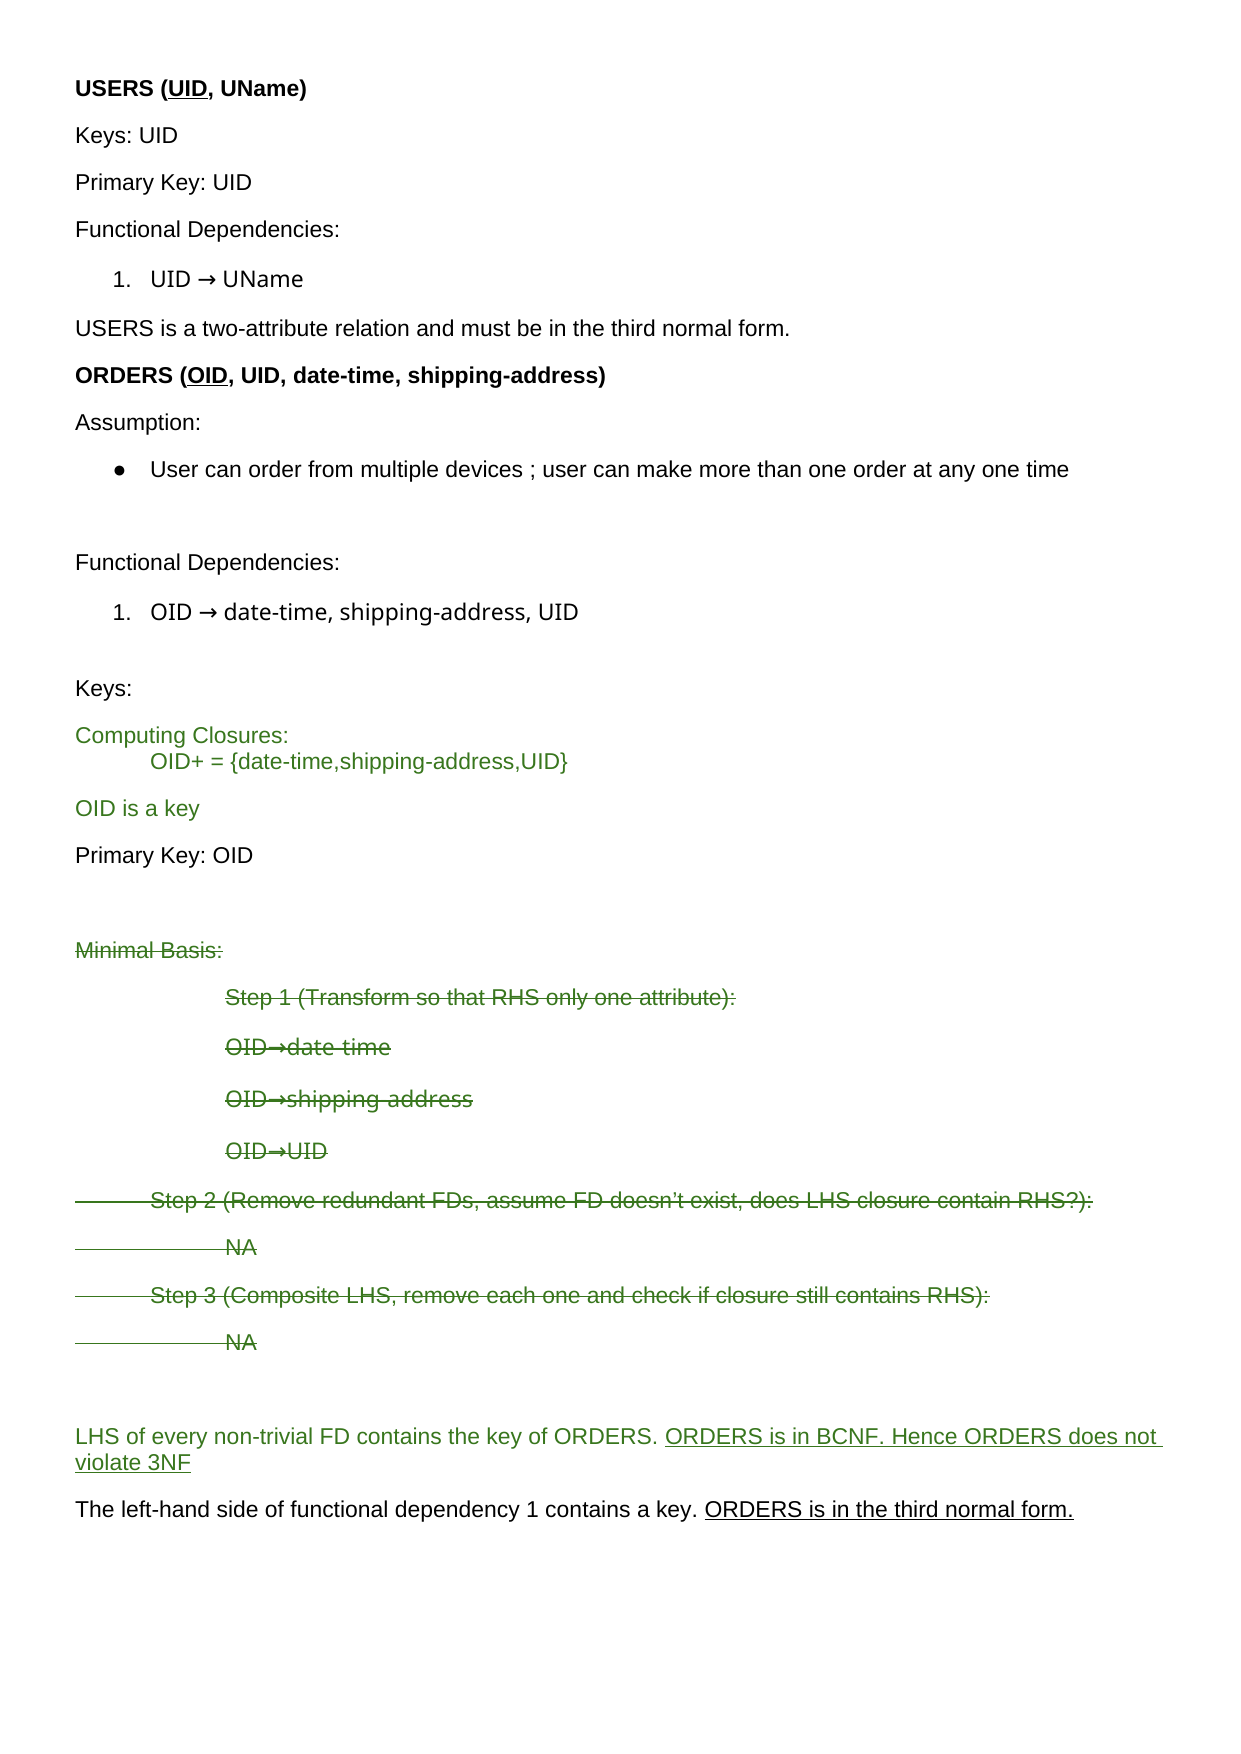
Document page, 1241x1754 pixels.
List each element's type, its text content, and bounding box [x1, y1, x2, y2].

text Computing Closures: OID+ = {date-time,shipping-address,UID} [75, 722, 1165, 774]
text Step 1 (Transform so that RHS only one attribute): [150, 984, 1165, 1010]
text Primary Key: OID [75, 842, 1165, 869]
text OID is a key [75, 795, 1165, 822]
text Keys: [75, 674, 1165, 701]
text Step 2 (Remove redundant FDs, assume FD doesn’t exist, does LHS closure contain RHS?): [75, 1187, 1165, 1213]
list OID → date-time, shipping-address, UID [112, 596, 1165, 627]
text Step 3 (Composite LHS, remove each one and check if closure still contains RHS): [75, 1282, 1165, 1308]
text USERS (UID, UName) [75, 75, 1165, 101]
text NA [75, 1234, 1165, 1261]
text Functional Dependencies: [75, 216, 1165, 242]
text NA [75, 1329, 1165, 1355]
text OID→date-time [225, 1031, 1165, 1062]
text LHS of every non-trivial FD contains the key of ORDERS. ORDERS is in BCNF. Hence ORDERS does not violate 3NF [75, 1423, 1165, 1476]
text Functional Dependencies: [75, 549, 1165, 576]
list User can order from multiple devices ; user can make more than one order at any one time [112, 456, 1165, 482]
text Primary Key: UID [75, 169, 1165, 195]
text OID→shipping-address [225, 1083, 1165, 1114]
text ORDERS (OID, UID, date-time, shipping-address) [75, 362, 1165, 388]
text Minimal Basis: [75, 937, 1165, 963]
text Assumption: [75, 409, 1165, 435]
text Keys: UID [75, 122, 1165, 148]
list UID → UName [112, 262, 1165, 294]
text OID→UID [225, 1135, 1165, 1166]
text USERS is a two-attribute relation and must be in the third normal form. [75, 314, 1165, 341]
text The left-hand side of functional dependency 1 contains a key. ORDERS is in the third normal form. [75, 1496, 1165, 1523]
